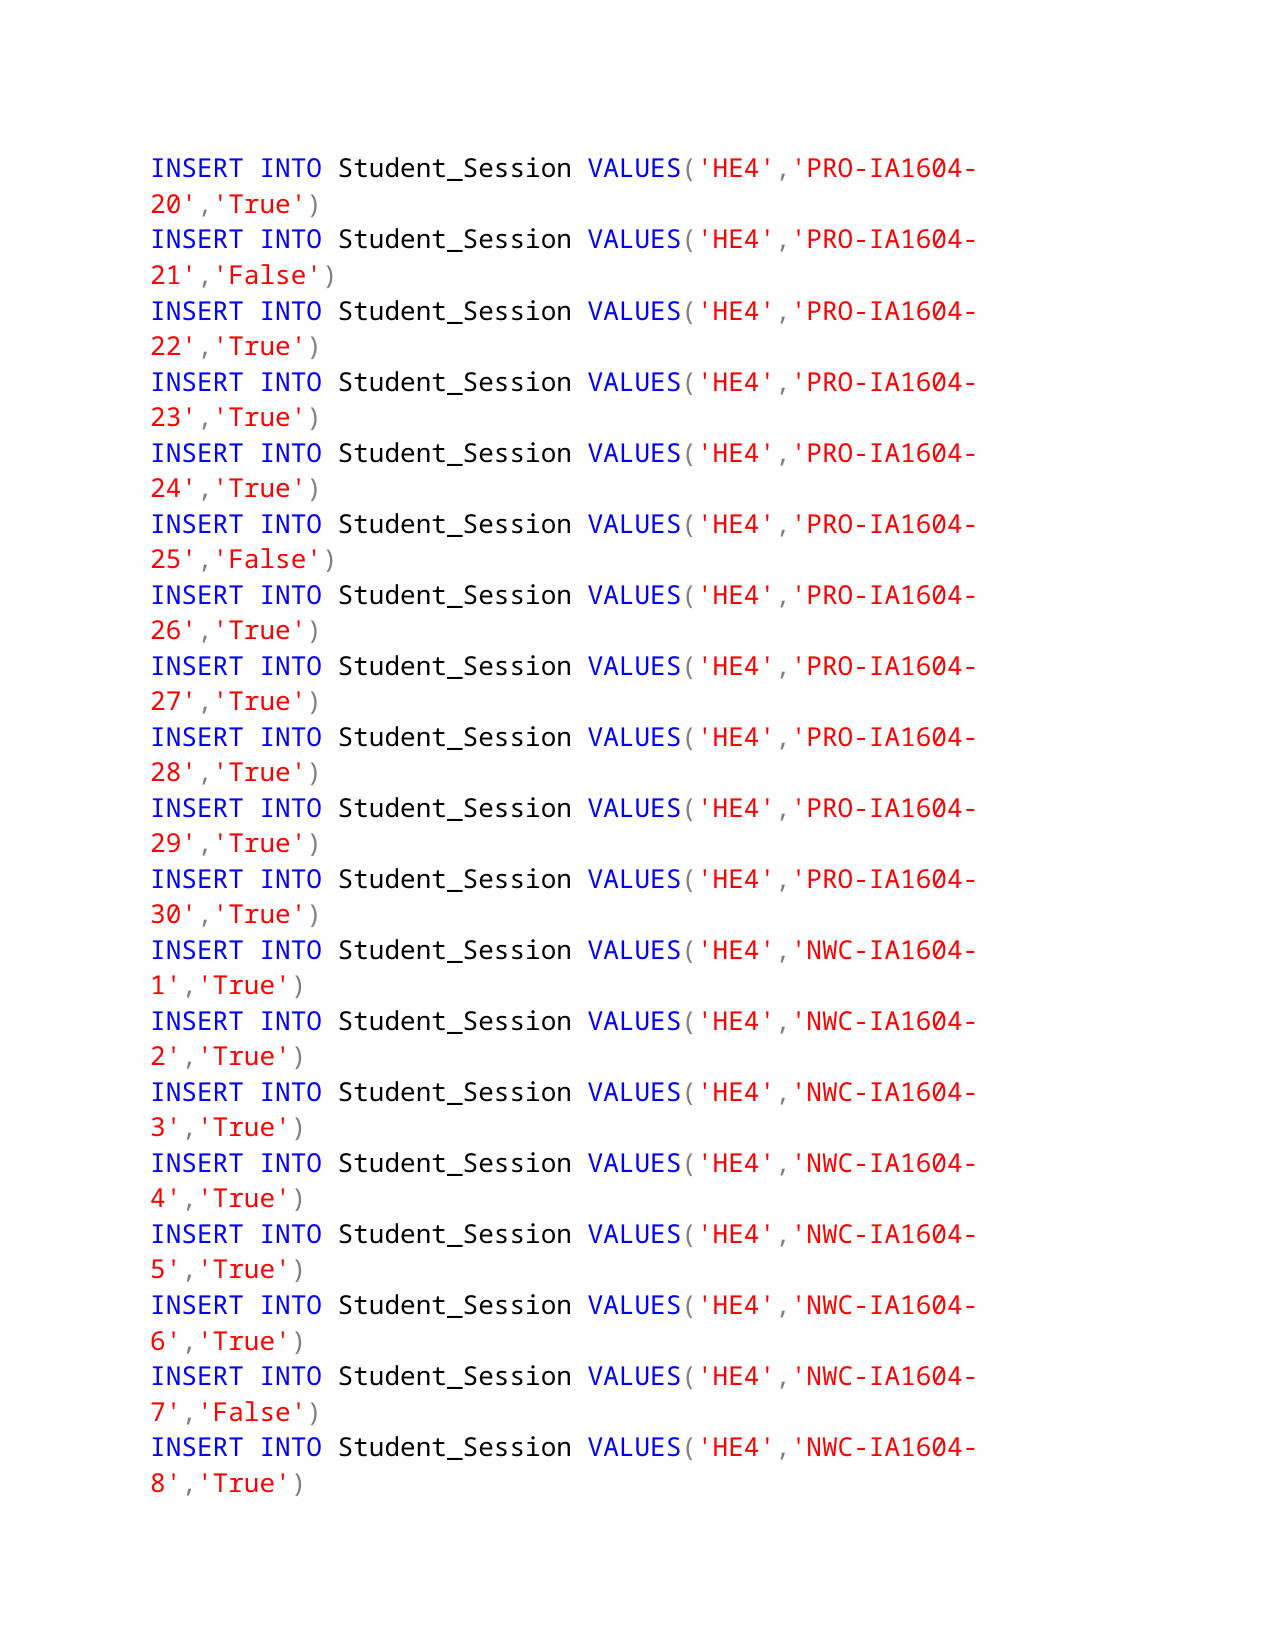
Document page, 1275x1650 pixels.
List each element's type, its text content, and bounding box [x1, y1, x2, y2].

text INSERT INTO Student_Session VALUES('HE4','PRO-IA1604-26','True') [150, 576, 1125, 647]
text INSERT INTO Student_Session VALUES('HE4','NWC-IA1604-4','True') [150, 1144, 1125, 1216]
text INSERT INTO Student_Session VALUES('HE4','NWC-IA1604-5','True') [150, 1216, 1125, 1287]
text INSERT INTO Student_Session VALUES('HE4','PRO-IA1604-25','False') [150, 505, 1125, 576]
text INSERT INTO Student_Session VALUES('HE4','PRO-IA1604-30','True') [150, 860, 1125, 931]
text INSERT INTO Student_Session VALUES('HE4','NWC-IA1604-2','True') [150, 1002, 1125, 1073]
text INSERT INTO Student_Session VALUES('HE4','PRO-IA1604-23','True') [150, 363, 1125, 434]
text INSERT INTO Student_Session VALUES('HE4','PRO-IA1604-24','True') [150, 434, 1125, 505]
text INSERT INTO Student_Session VALUES('HE4','PRO-IA1604-27','True') [150, 647, 1125, 718]
text INSERT INTO Student_Session VALUES('HE4','PRO-IA1604-28','True') [150, 718, 1125, 789]
text INSERT INTO Student_Session VALUES('HE4','NWC-IA1604-6','True') [150, 1287, 1125, 1358]
text INSERT INTO Student_Session VALUES('HE4','PRO-IA1604-29','True') [150, 789, 1125, 860]
text INSERT INTO Student_Session VALUES('HE4','NWC-IA1604-7','False') [150, 1358, 1125, 1429]
text INSERT INTO Student_Session VALUES('HE4','PRO-IA1604-22','True') [150, 292, 1125, 363]
text INSERT INTO Student_Session VALUES('HE4','NWC-IA1604-1','True') [150, 931, 1125, 1002]
text INSERT INTO Student_Session VALUES('HE4','PRO-IA1604-21','False') [150, 221, 1125, 292]
text INSERT INTO Student_Session VALUES('HE4','PRO-IA1604-20','True') [150, 150, 1125, 221]
text INSERT INTO Student_Session VALUES('HE4','NWC-IA1604-3','True') [150, 1073, 1125, 1144]
text INSERT INTO Student_Session VALUES('HE4','NWC-IA1604-8','True') [150, 1429, 1125, 1500]
